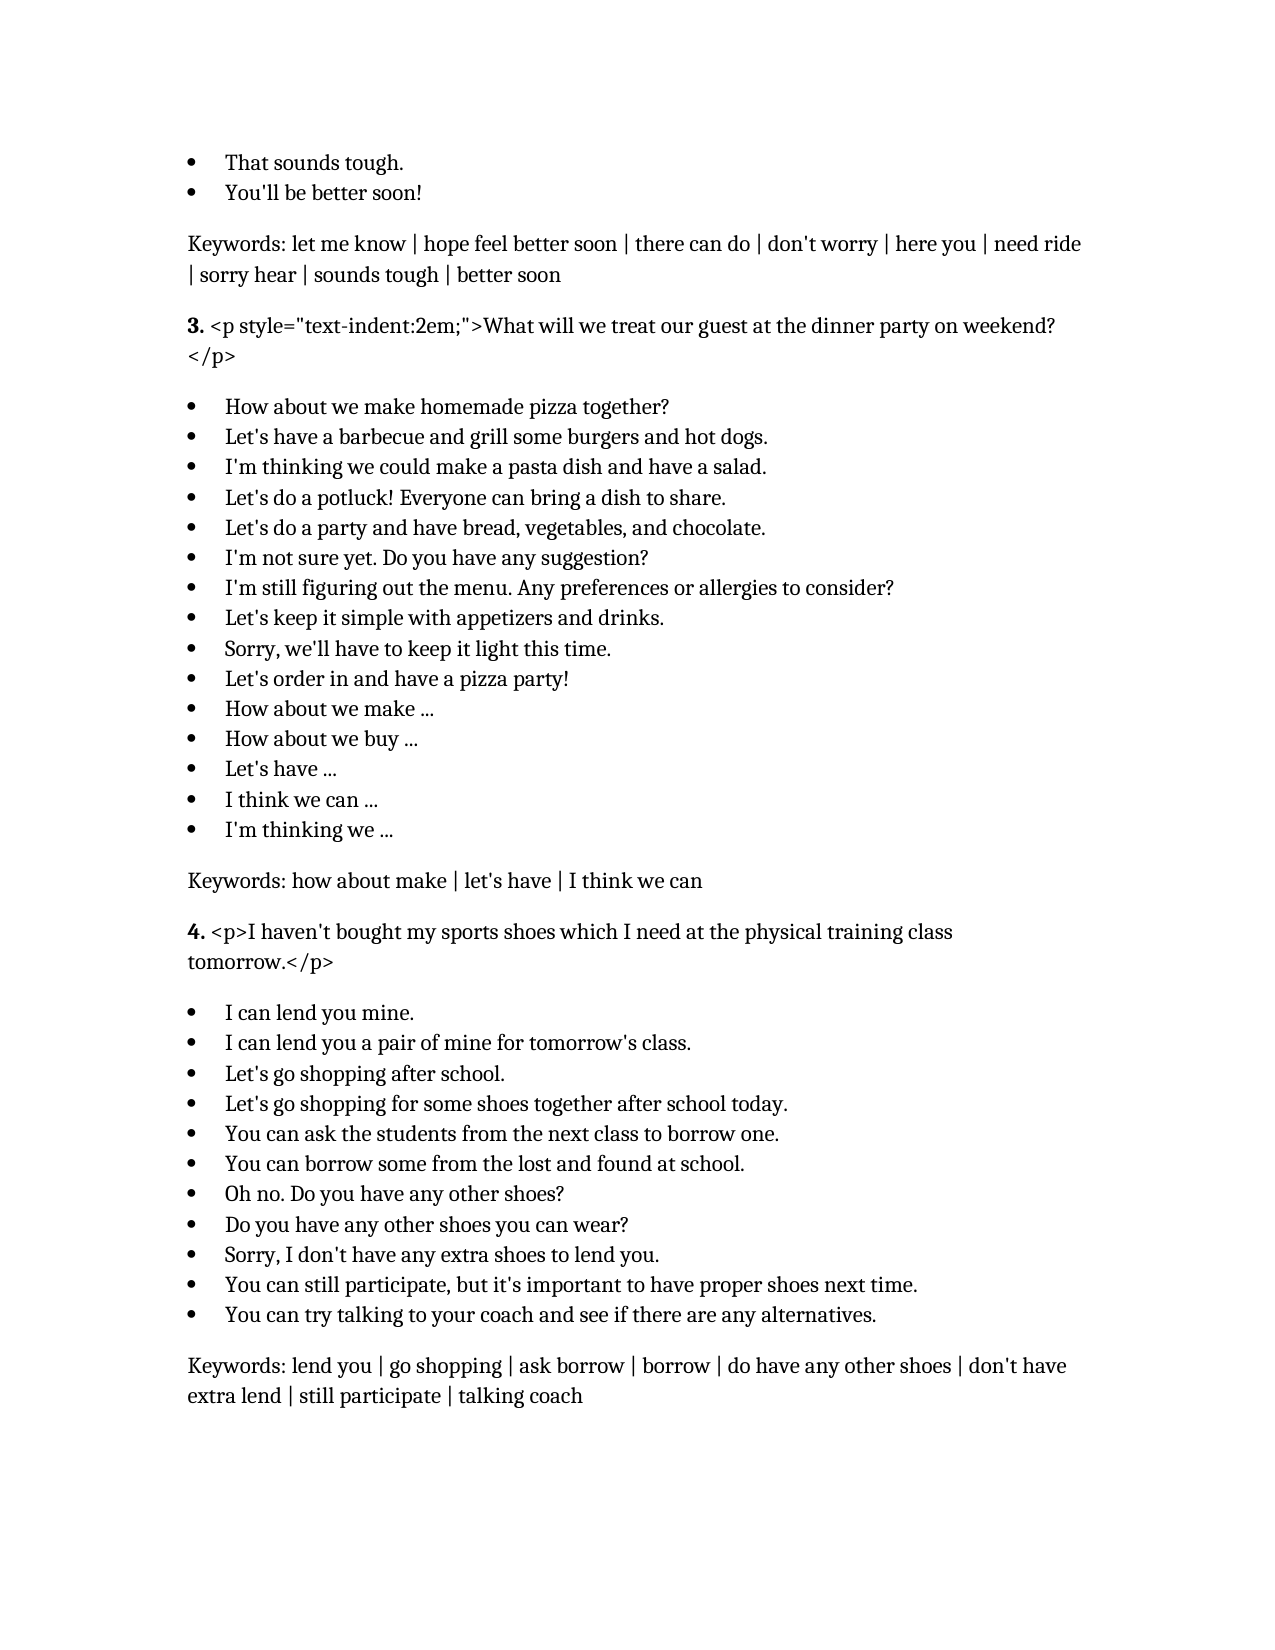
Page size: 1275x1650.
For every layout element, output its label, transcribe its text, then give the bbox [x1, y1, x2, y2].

list Sorry, we'll have to keep it light this time. [187, 635, 1087, 662]
list Let's have a barbecue and grill some burgers and hot dogs. [187, 424, 1087, 450]
list I'm still figuring out the menu. Any preferences or allergies to consider? [187, 575, 1087, 601]
list You'll be better soon! [187, 180, 1087, 207]
list How about we buy ... [187, 726, 1087, 752]
list You can ask the students from the next class to borrow one. [187, 1121, 1087, 1147]
list You can still participate, but it's important to have proper shoes next time. [187, 1272, 1087, 1298]
list Let's do a party and have bread, vegetables, and chocolate. [187, 514, 1087, 541]
text Keywords: how about make | let's have | I think we can [187, 868, 1087, 894]
list I can lend you mine. [187, 1000, 1087, 1026]
list How about we make homemade pizza together? [187, 394, 1087, 420]
list You can try talking to your coach and see if there are any alternatives. [187, 1302, 1087, 1328]
text Keywords: let me know | hope feel better soon | there can do | don't worry | here you | need ride | sorry hear | sounds tough | better soon [187, 231, 1087, 288]
text 3. <p style="text-indent:2em;">What will we treat our guest at the dinner party on weekend?</p> [187, 312, 1087, 369]
list I think we can ... [187, 786, 1087, 813]
list Let's keep it simple with appetizers and drinks. [187, 605, 1087, 632]
list Sorry, I don't have any extra shoes to lend you. [187, 1242, 1087, 1268]
list You can borrow some from the lost and found at school. [187, 1151, 1087, 1177]
list Let's go shopping after school. [187, 1060, 1087, 1087]
list I can lend you a pair of mine for tomorrow's class. [187, 1030, 1087, 1057]
list Oh no. Do you have any other shoes? [187, 1181, 1087, 1208]
list How about we make ... [187, 696, 1087, 722]
text Keywords: lend you | go shopping | ask borrow | borrow | do have any other shoes | don't have extra lend | still participate | talking coach [187, 1353, 1087, 1410]
list I'm not sure yet. Do you have any suggestion? [187, 545, 1087, 571]
list That sounds tough. [187, 150, 1087, 176]
list Let's have ... [187, 756, 1087, 783]
list I'm thinking we ... [187, 817, 1087, 843]
list Let's go shopping for some shoes together after school today. [187, 1091, 1087, 1117]
list Do you have any other shoes you can wear? [187, 1211, 1087, 1238]
list Let's order in and have a pizza party! [187, 666, 1087, 692]
text 4. <p>I haven't bought my sports shoes which I need at the physical training class tomorrow.</p> [187, 919, 1087, 975]
list Let's do a potluck! Everyone can bring a dish to share. [187, 484, 1087, 511]
list I'm thinking we could make a pasta dish and have a salad. [187, 454, 1087, 481]
